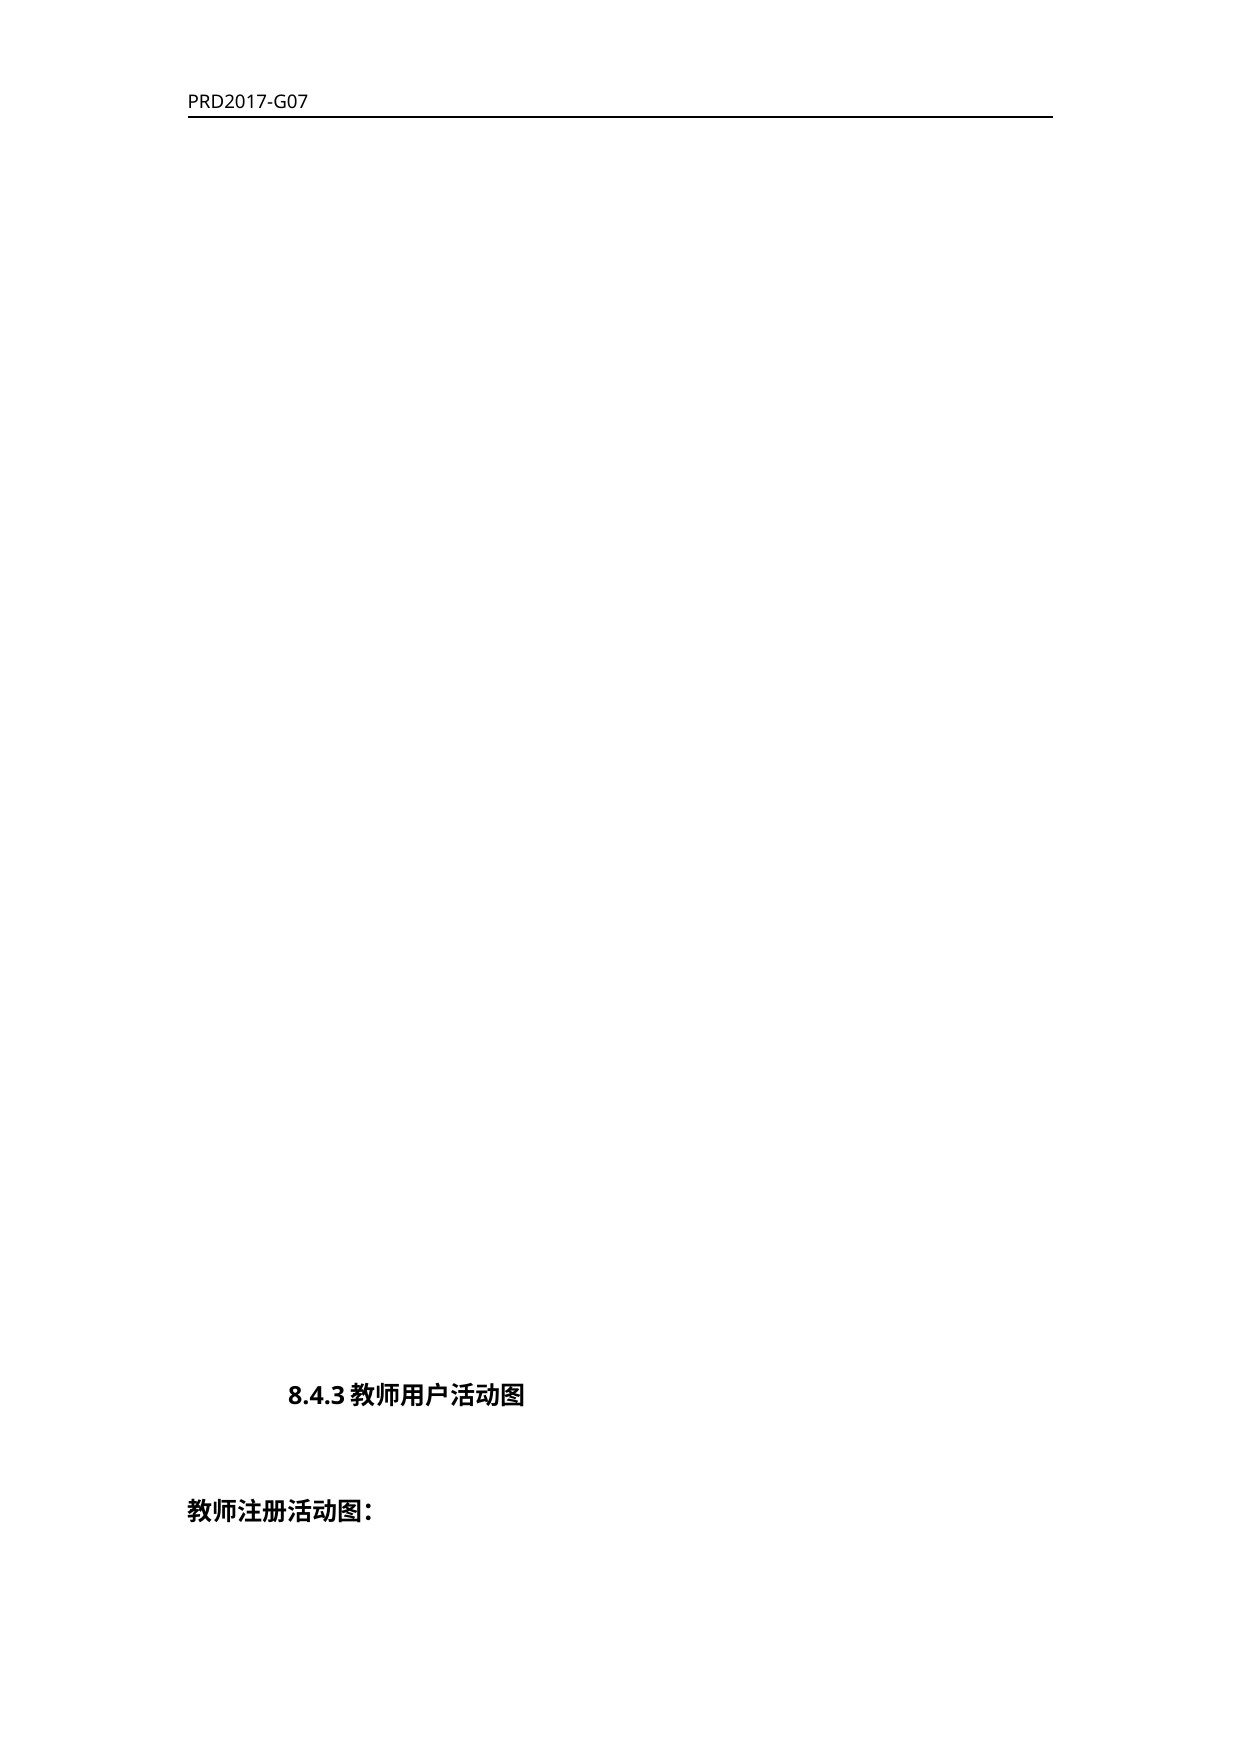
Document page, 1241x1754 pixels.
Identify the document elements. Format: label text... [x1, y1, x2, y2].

subtitle 8.4.3教师用户活动图 [187, 1361, 1053, 1426]
text 教师注册活动图： [187, 1477, 1053, 1542]
